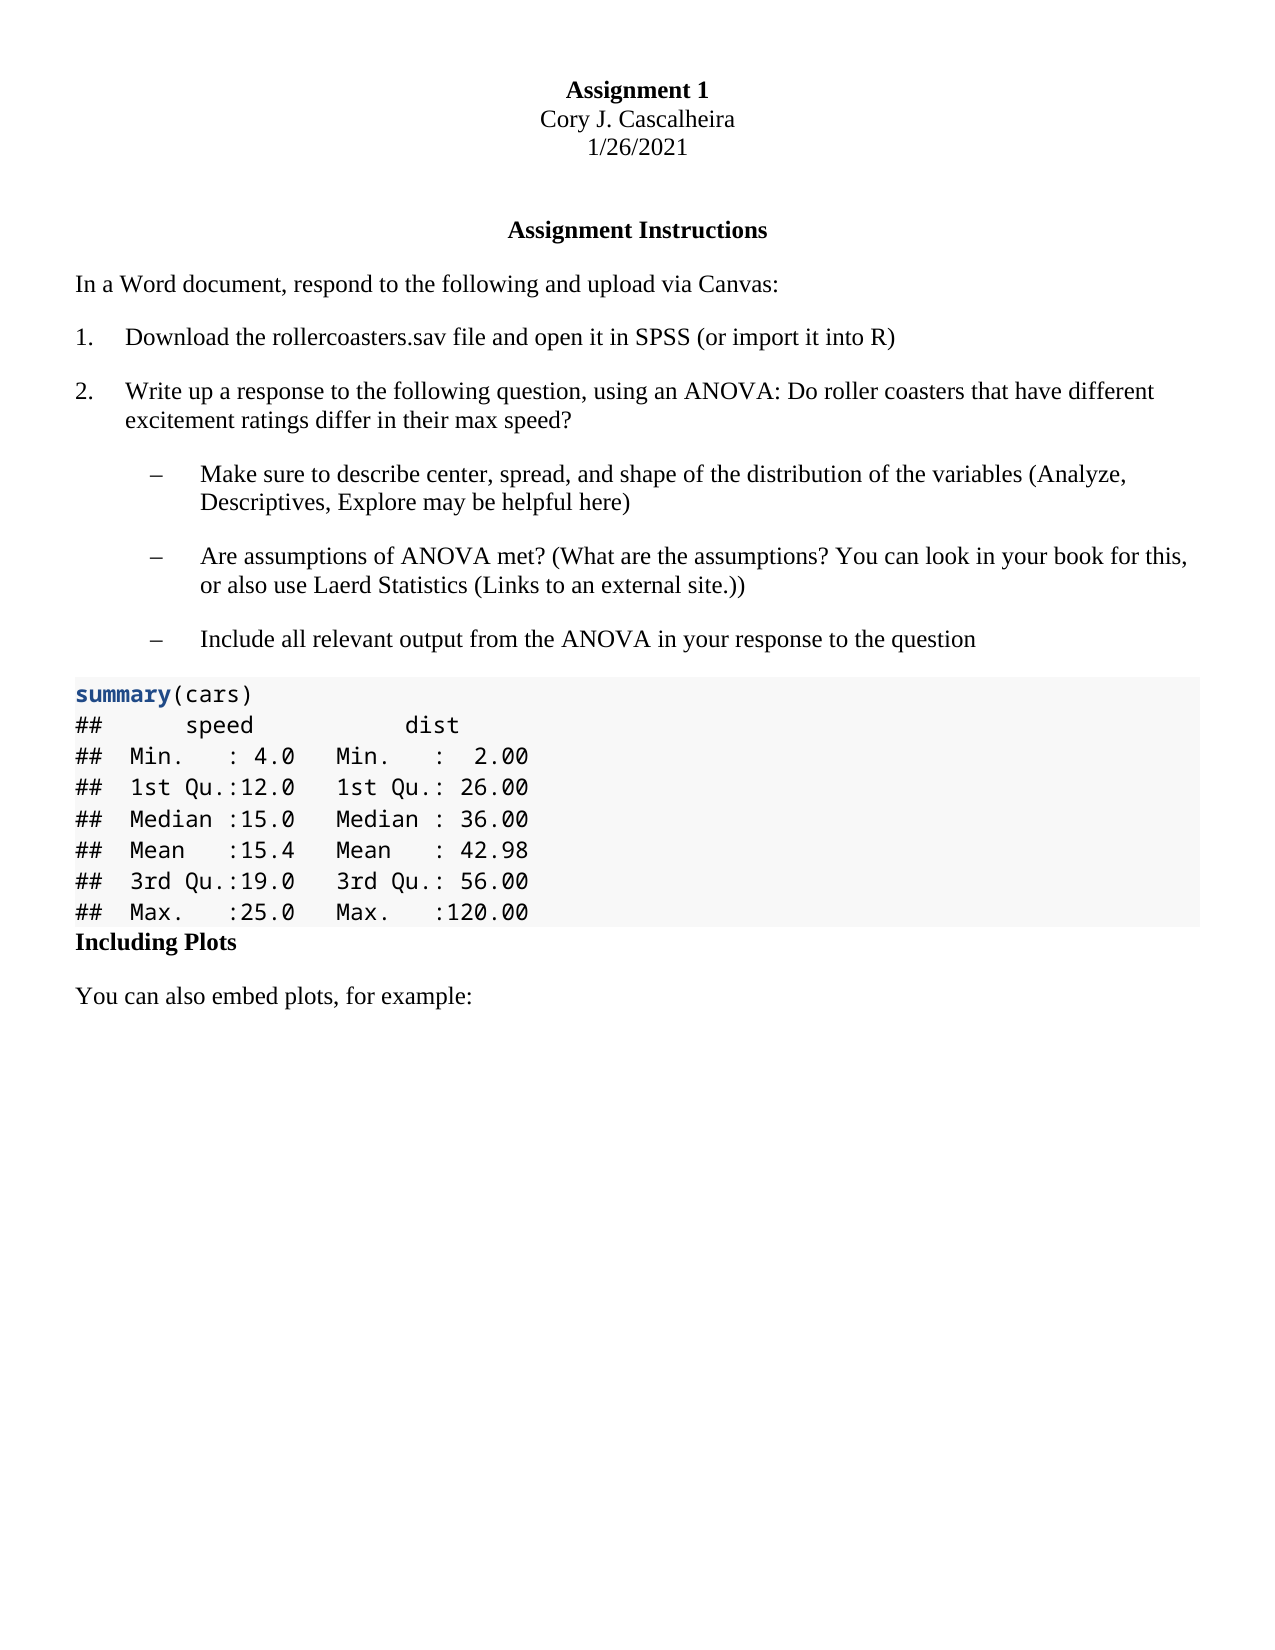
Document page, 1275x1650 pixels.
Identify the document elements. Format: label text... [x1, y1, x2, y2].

text In a Word document, respond to the following and upload via Canvas: [75, 269, 1200, 297]
text You can also embed plots, for example: [75, 981, 1200, 1010]
text Cory J. Cascalheira [75, 104, 1200, 132]
text Download the rollercoasters.sav file and open it in SPSS (or import it into R) [75, 322, 1200, 351]
subtitle Including Plots [75, 927, 1200, 956]
text summary(cars) [75, 677, 1200, 709]
subtitle Assignment Instructions [75, 215, 1200, 244]
title Assignment 1 [75, 75, 1200, 104]
list Make sure to describe center, spread, and shape of the distribution of the variables (Analyze, Descriptives, Explore may be helpful here) [150, 459, 1200, 516]
text Write up a response to the following question, using an ANOVA: Do roller coasters that have different excitement ratings differ in their max speed? [75, 376, 1200, 434]
text 1/26/2021 [75, 132, 1200, 161]
list Are assumptions of ANOVA met? (What are the assumptions? You can look in your book for this, or also use Laerd Statistics (Links to an external site.)) [150, 541, 1200, 599]
list Include all relevant output from the ANOVA in your response to the question [150, 624, 1200, 652]
text ## speed dist ## Min. : 4.0 Min. : 2.00 ## 1st Qu.:12.0 1st Qu.: 26.00 ## Median :15.0 Median : 36.00 ## Mean :15.4 Mean : 42.98 ## 3rd Qu.:19.0 3rd Qu.: 56.00 ## Max. :25.0 Max. :120.00 [75, 709, 1200, 927]
